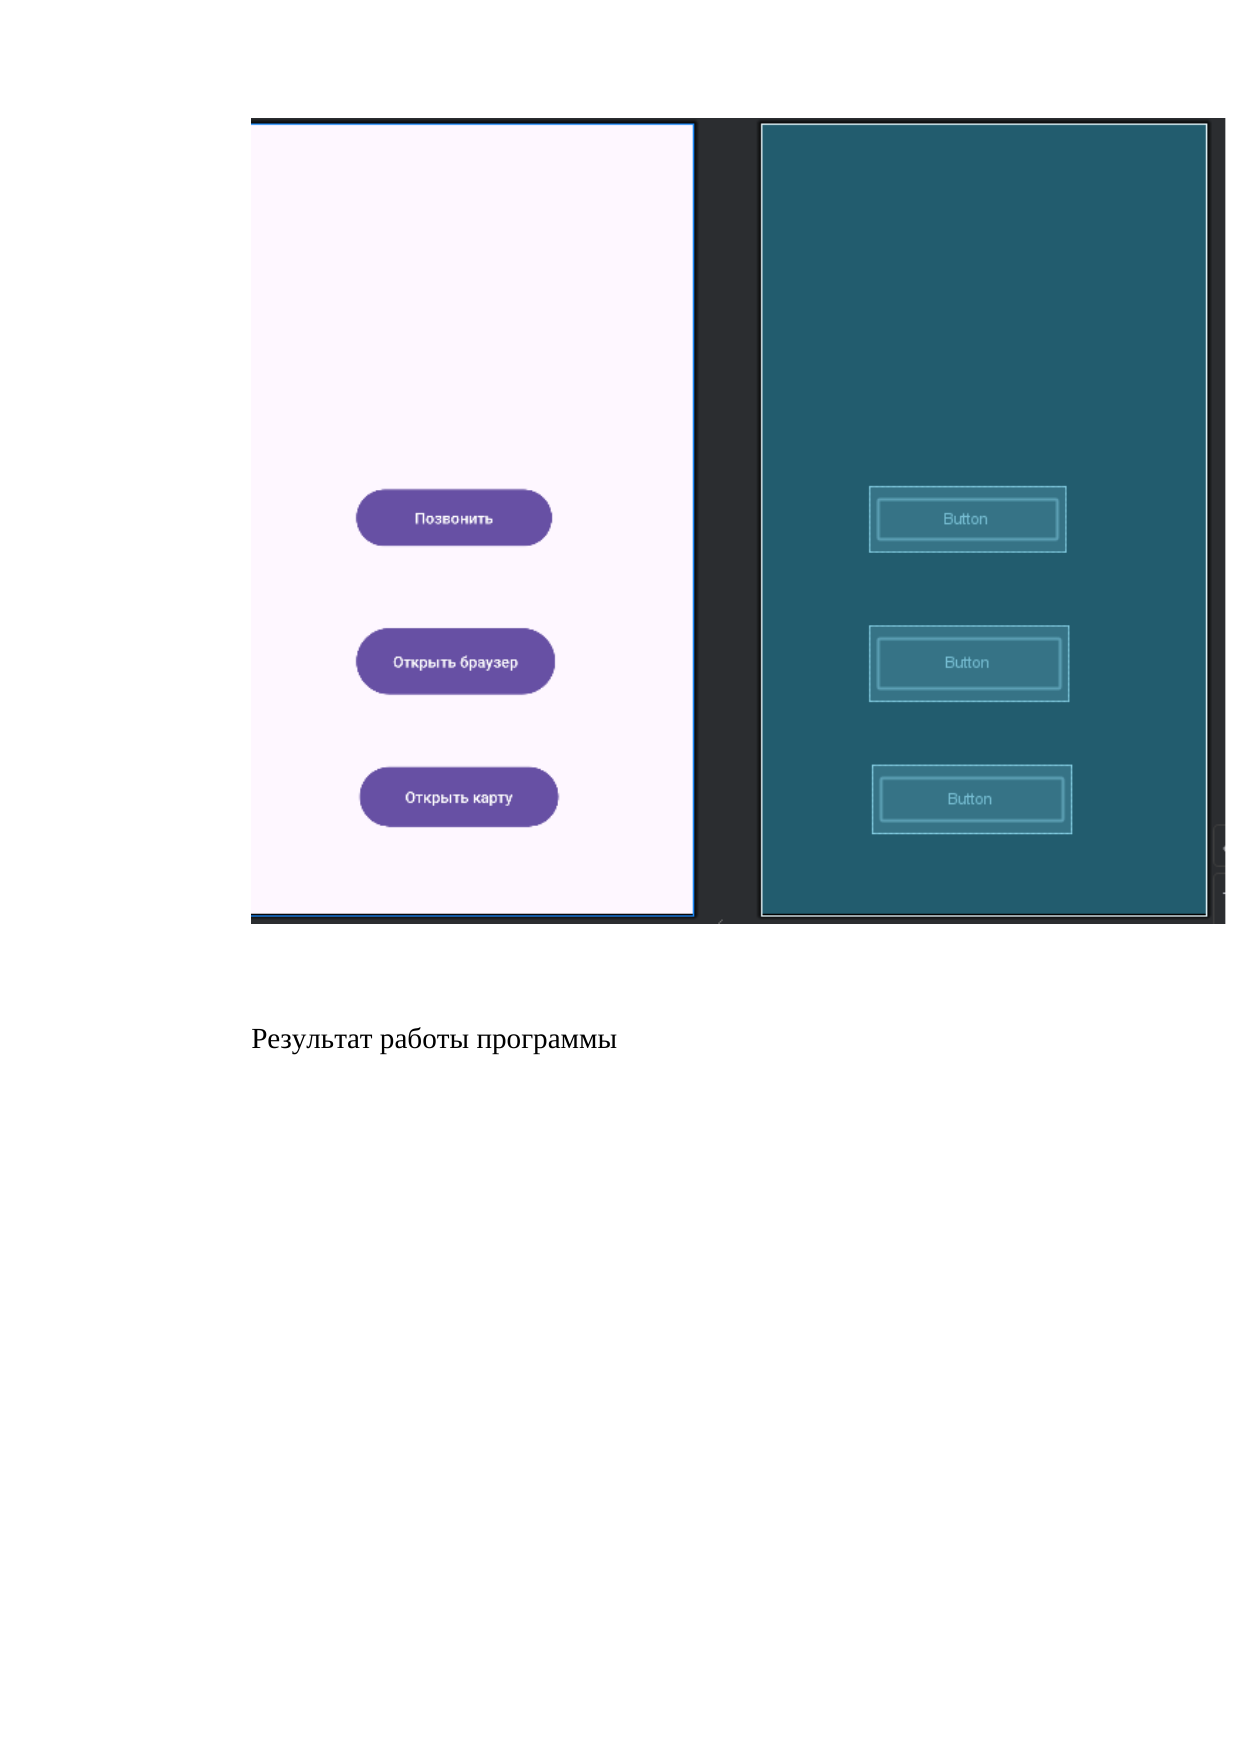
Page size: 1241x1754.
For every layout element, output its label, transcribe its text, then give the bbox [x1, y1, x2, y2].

text Результат работы программы [177, 1021, 1152, 1055]
picture [251, 118, 1226, 924]
